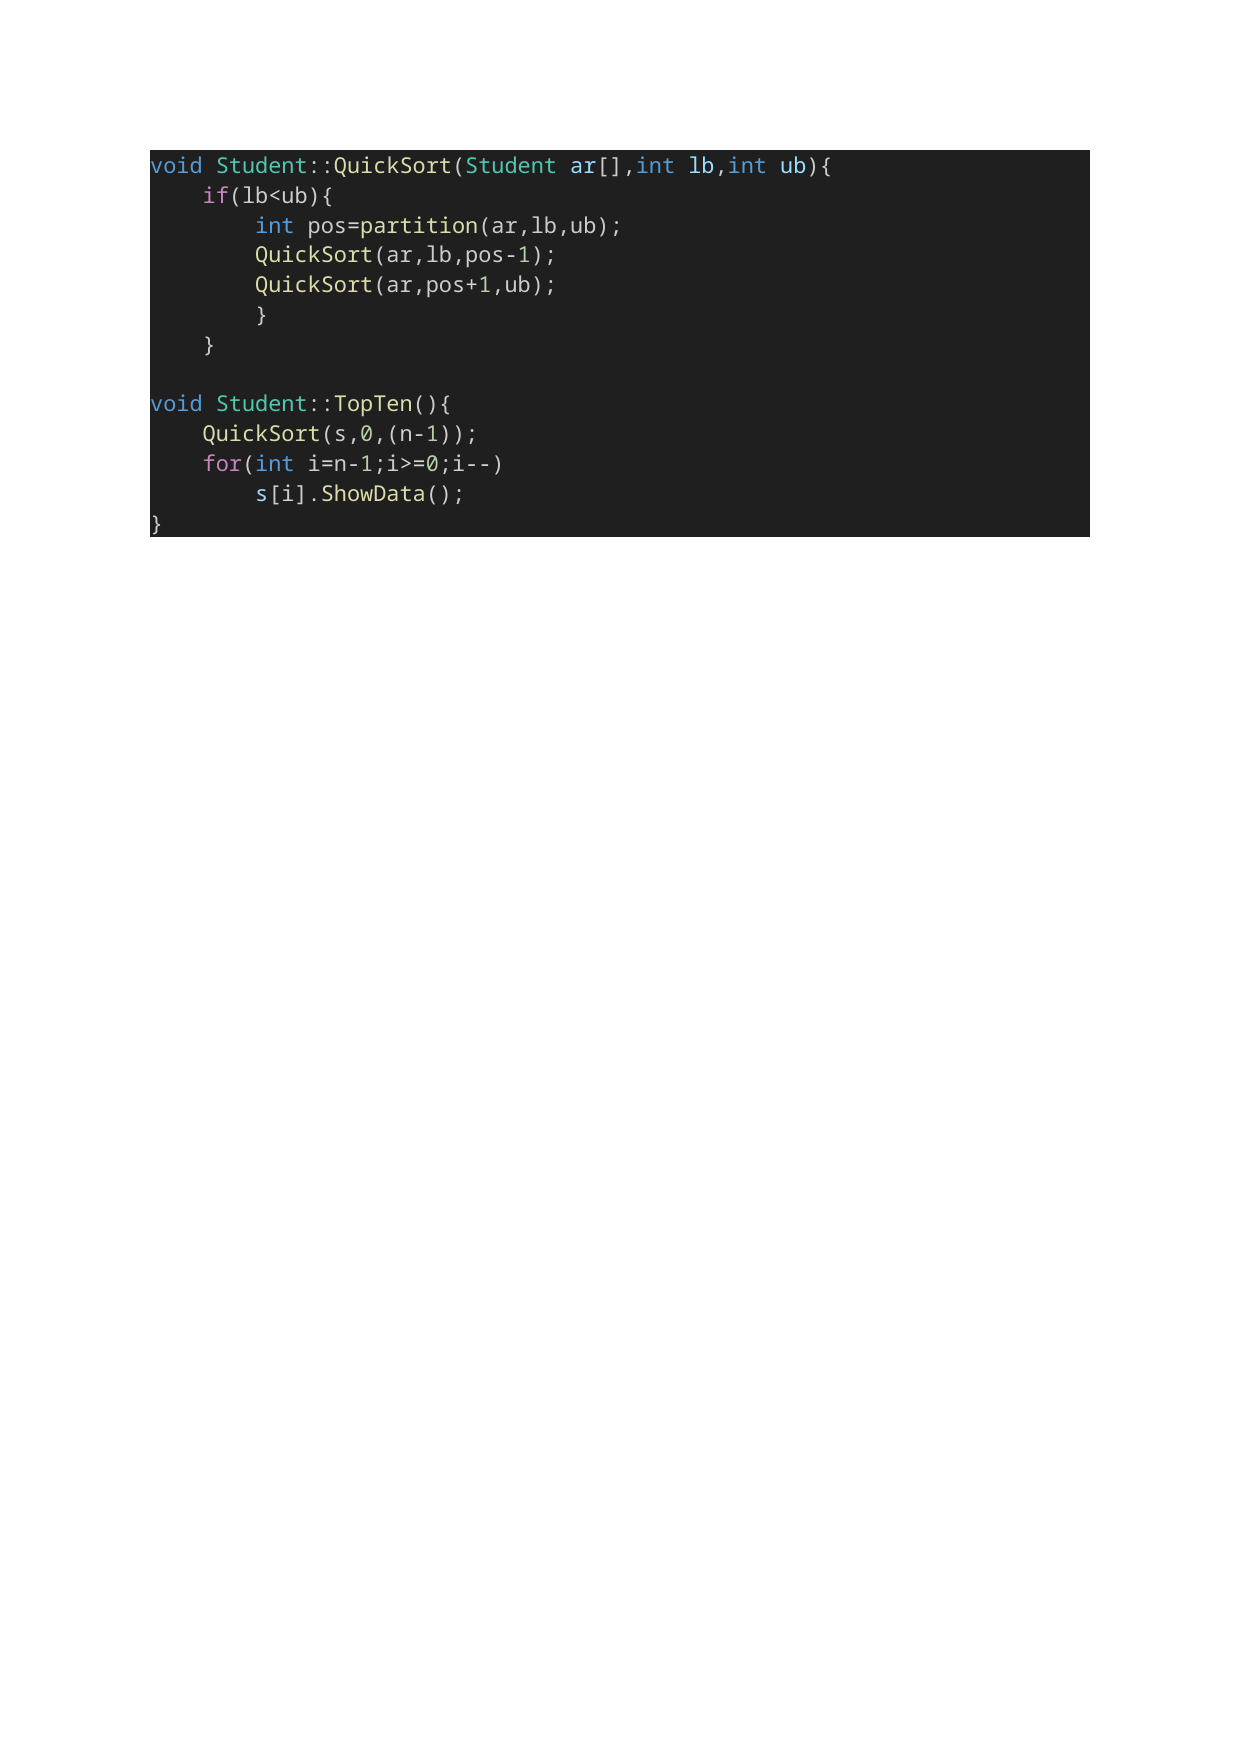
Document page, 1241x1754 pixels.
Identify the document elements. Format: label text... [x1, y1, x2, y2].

text s[i].ShowData(); [150, 478, 1090, 507]
text } [150, 507, 1090, 537]
text void Student::QuickSort(Student ar[],int lb,int ub){ [150, 150, 1090, 180]
text int pos=partition(ar,lb,ub); [150, 209, 1090, 239]
text QuickSort(s,0,(n-1)); [150, 418, 1090, 448]
text for(int i=n-1;i>=0;i--) [150, 448, 1090, 478]
text if(lb<ub){ [150, 180, 1090, 209]
text } [150, 299, 1090, 329]
text QuickSort(ar,pos+1,ub); [150, 269, 1090, 299]
text QuickSort(ar,lb,pos-1); [150, 239, 1090, 269]
text } [150, 329, 1090, 358]
text void Student::TopTen(){ [150, 388, 1090, 418]
